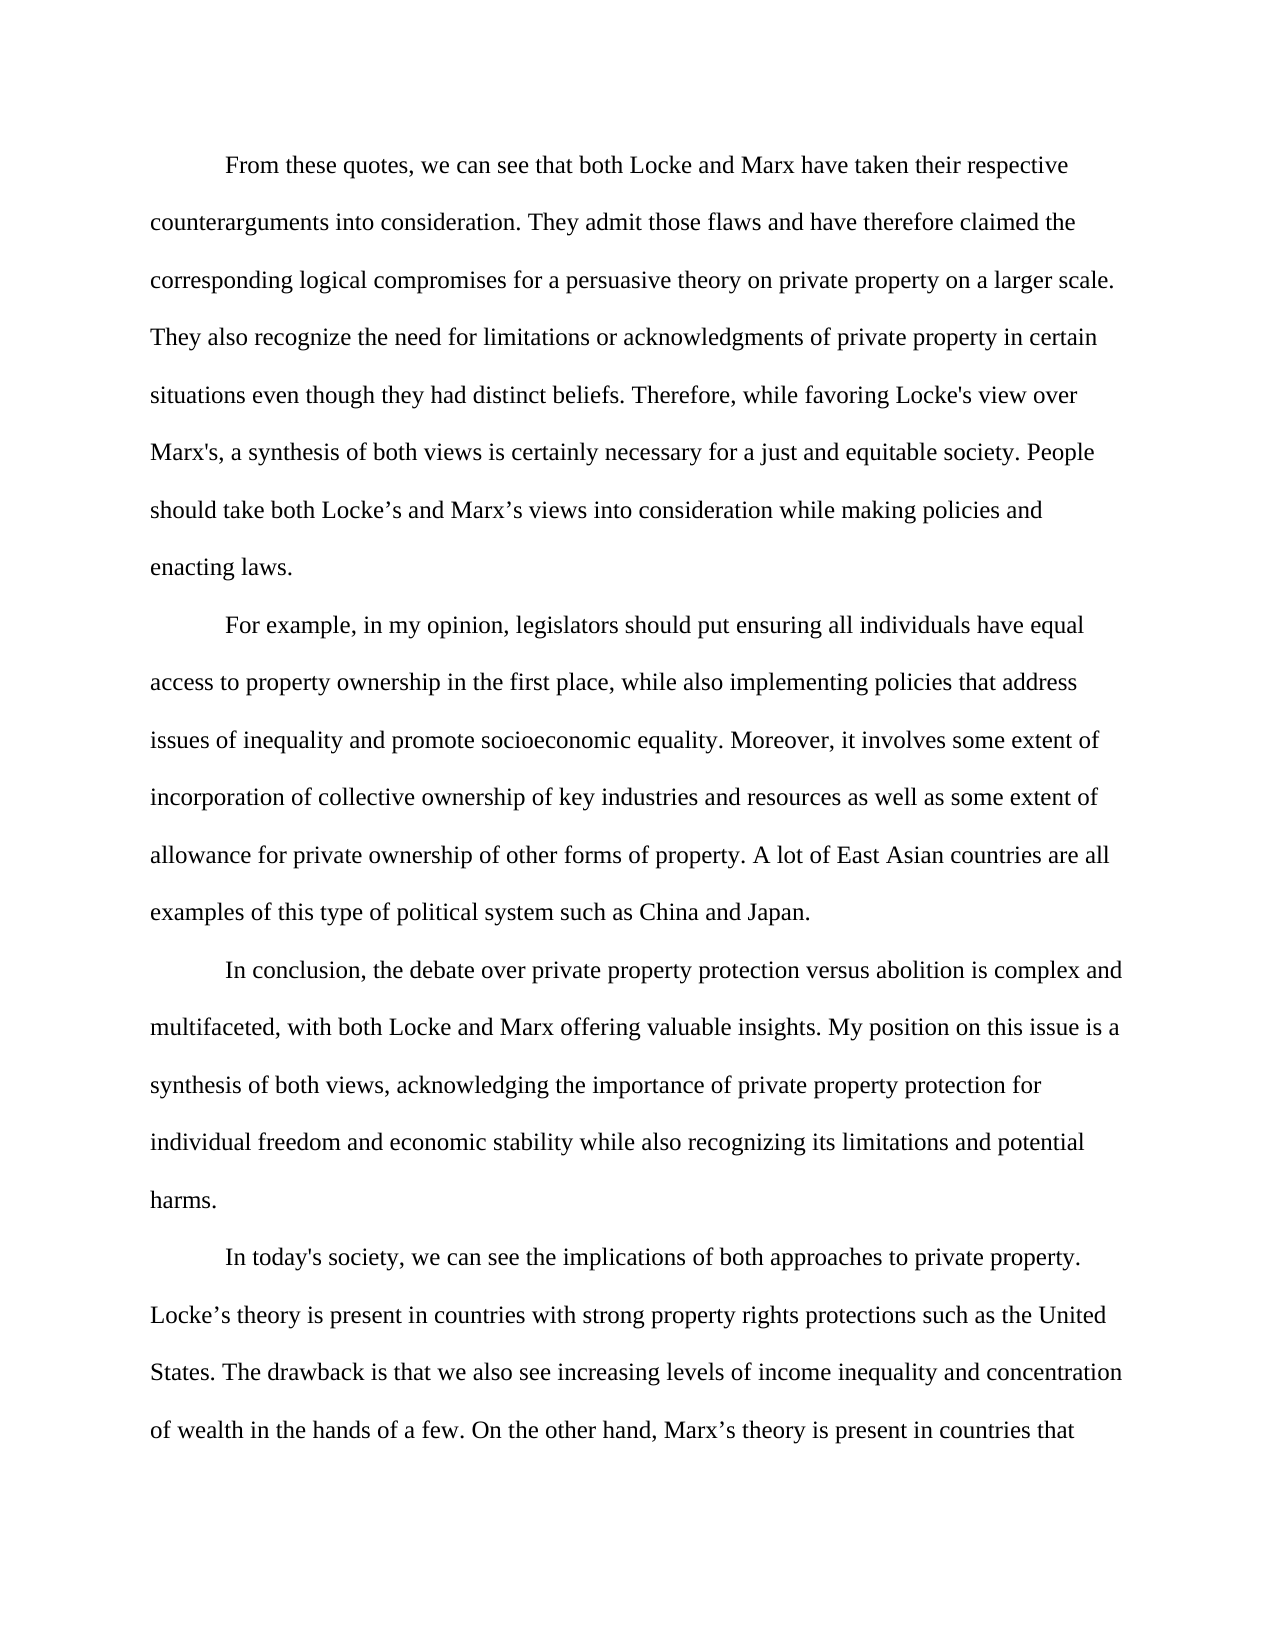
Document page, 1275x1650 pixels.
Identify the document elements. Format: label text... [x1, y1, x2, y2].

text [150, 1242, 1125, 1444]
text In conclusion, the debate over private property protection versus abolition is complex and multifaceted, with both Locke and Marx offering valuable insights. My position on this issue is a synthesis of both views, acknowledging the importance of private property protection for individual freedom and economic stability while also recognizing its limitations and potential harms. [150, 955, 1125, 1214]
text For example, in my opinion, legislators should put ensuring all individuals have equal access to property ownership in the first place, while also implementing policies that address issues of inequality and promote socioeconomic equality. Moreover, it involves some extent of incorporation of collective ownership of key industries and resources as well as some extent of allowance for private ownership of other forms of property. A lot of East Asian countries are all examples of this type of political system such as China and Japan. [150, 610, 1125, 926]
text From these quotes, we can see that both Locke and Marx have taken their respective counterarguments into consideration. They admit those flaws and have therefore claimed the corresponding logical compromises for a persuasive theory on private property on a larger scale. They also recognize the need for limitations or acknowledgments of private property in certain situations even though they had distinct beliefs. Therefore, while favoring Locke's view over Marx's, a synthesis of both views is certainly necessary for a just and equitable society. People should take both Locke’s and Marx’s views into consideration while making policies and enacting laws. [150, 150, 1125, 581]
